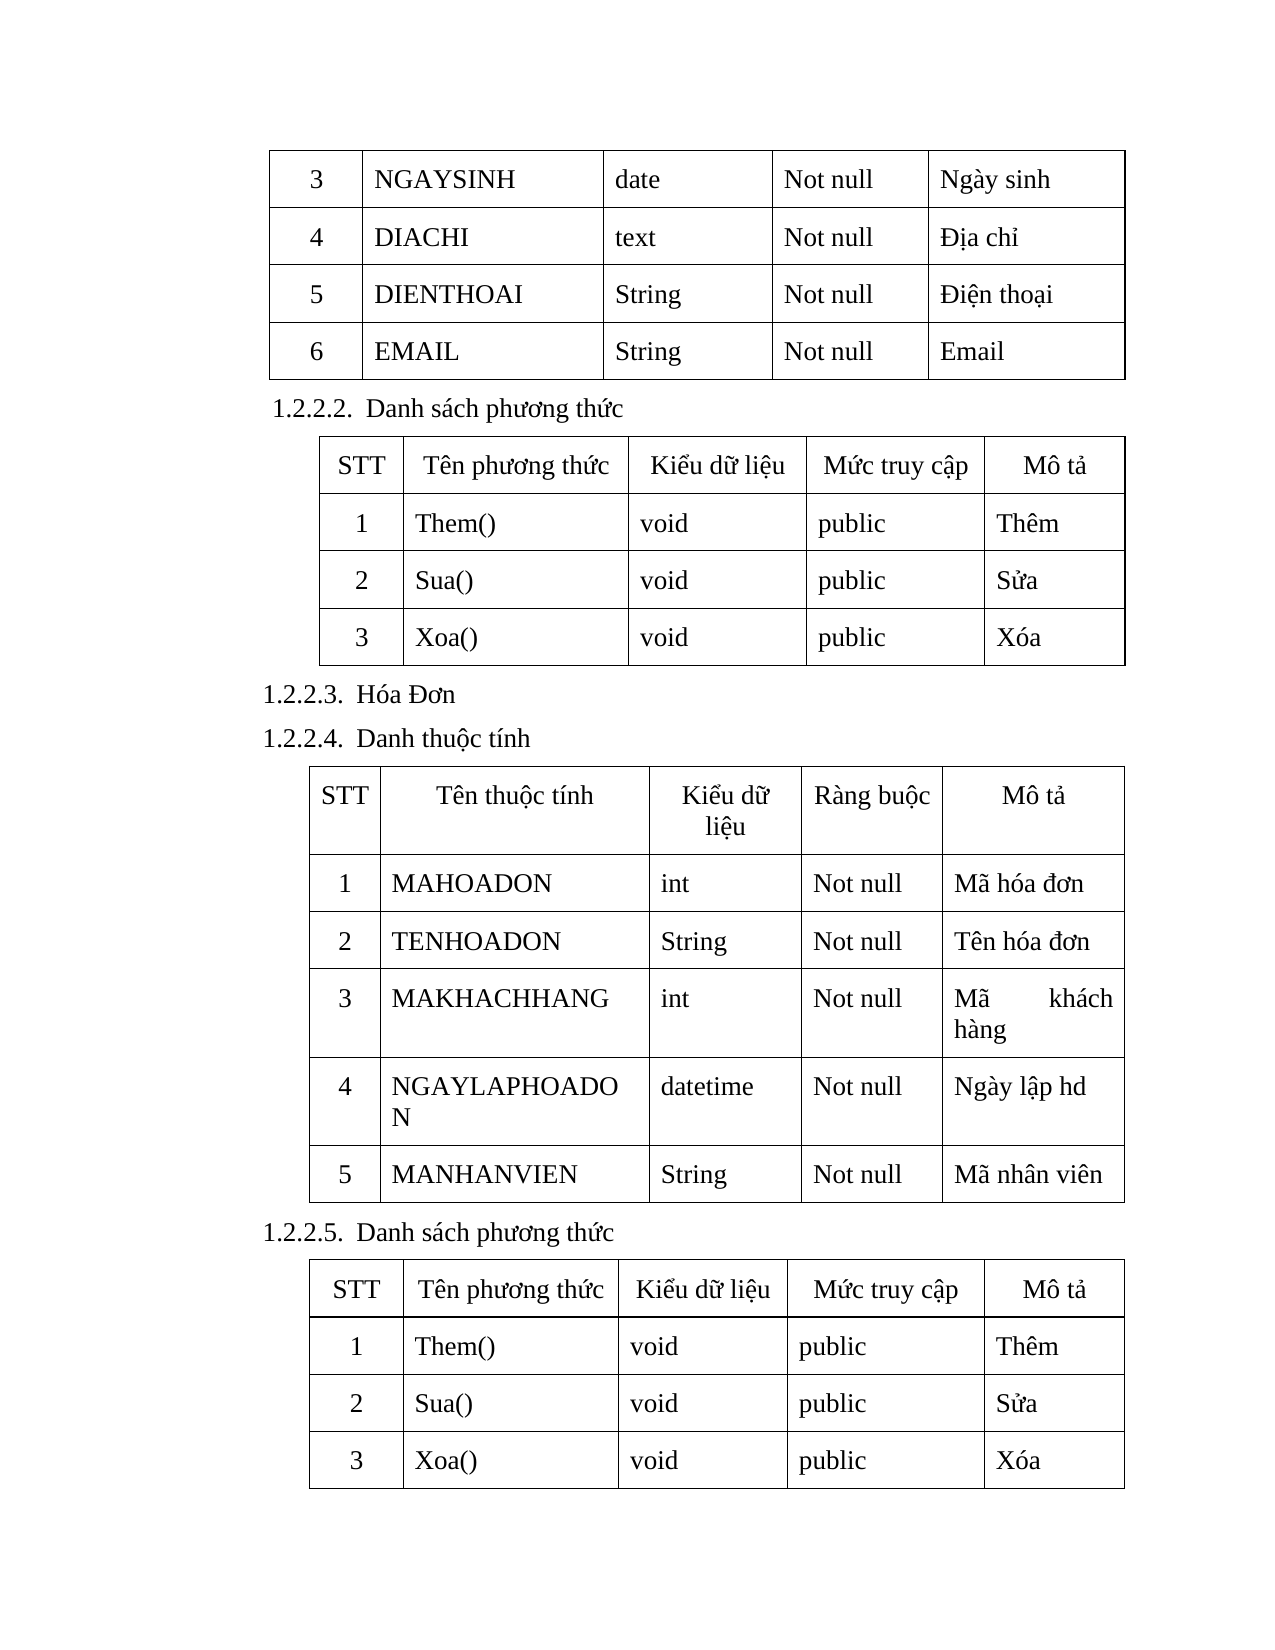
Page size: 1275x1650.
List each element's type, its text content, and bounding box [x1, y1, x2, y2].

table_cell public [788, 1375, 984, 1431]
table_header Kiểu dữ liệu [629, 437, 806, 493]
list Danh sách phương thức [262, 1216, 1125, 1247]
table_cell int [650, 855, 801, 911]
table_cell public [807, 609, 984, 665]
table_cell 1 [310, 1318, 403, 1374]
table_cell void [629, 551, 806, 607]
table_cell 5 [310, 1146, 380, 1202]
table_cell MAHOADON [381, 855, 649, 911]
table_cell Mã hóa đơn [943, 855, 1124, 911]
table_cell String [604, 265, 772, 322]
table_header Mô tả [985, 1260, 1124, 1316]
table_cell Them() [404, 1318, 618, 1374]
table_cell 6 [270, 323, 362, 379]
table_cell 2 [310, 1375, 403, 1431]
table_cell Mã khách hàng [943, 969, 1124, 1057]
table_cell Email [929, 323, 1124, 379]
table_cell String [650, 912, 801, 968]
table_cell void [619, 1375, 787, 1431]
table_cell public [807, 551, 984, 607]
table_cell datetime [650, 1058, 801, 1145]
table_cell Not null [802, 912, 942, 968]
table_cell MAKHACHHANG [381, 969, 649, 1057]
table_header Mô tả [943, 767, 1124, 854]
table_cell public [807, 494, 984, 550]
table_cell 4 [310, 1058, 380, 1145]
table_cell Not null [802, 1058, 942, 1145]
table_cell NGAYSINH [363, 151, 603, 207]
table_cell void [619, 1432, 787, 1488]
table_cell Thêm [985, 494, 1124, 550]
table_cell Sửa [985, 551, 1124, 607]
table_cell 2 [320, 551, 403, 607]
table_cell void [619, 1318, 787, 1374]
table_cell NGAYLAPHOADON [381, 1058, 649, 1145]
table_cell Địa chỉ [929, 208, 1124, 264]
table_cell TENHOADON [381, 912, 649, 968]
table_cell Xóa [985, 609, 1124, 665]
table_header Kiểu dữ liệu [650, 767, 801, 854]
table_cell Ngày sinh [929, 151, 1124, 207]
table_cell Thêm [985, 1318, 1124, 1374]
table_header Mô tả [985, 437, 1124, 493]
table_cell Sua() [404, 551, 628, 607]
table_cell MANHANVIEN [381, 1146, 649, 1202]
table_header Tên phương thức [404, 1260, 618, 1316]
table_cell 4 [270, 208, 362, 264]
list Danh sách phương thức [272, 392, 1125, 423]
table_cell 3 [320, 609, 403, 665]
list Danh thuộc tính [262, 722, 1125, 753]
table_cell Xoa() [404, 1432, 618, 1488]
table_header STT [310, 1260, 403, 1316]
table_cell 1 [310, 855, 380, 911]
table_header Tên thuộc tính [381, 767, 649, 854]
table_cell String [604, 323, 772, 379]
list Hóa Đơn [262, 678, 1125, 709]
table_cell Sua() [404, 1375, 618, 1431]
table_cell 5 [270, 265, 362, 322]
table_cell Not null [773, 151, 928, 207]
table_header Mức truy cập [788, 1260, 984, 1316]
table_cell Not null [802, 1146, 942, 1202]
table_cell 1 [320, 494, 403, 550]
table_cell Ngày lập hd [943, 1058, 1124, 1145]
table_cell 3 [270, 151, 362, 207]
table_cell Xóa [985, 1432, 1124, 1488]
table_cell int [650, 969, 801, 1057]
table_header Tên phương thức [404, 437, 628, 493]
table_cell EMAIL [363, 323, 603, 379]
table_cell Sửa [985, 1375, 1124, 1431]
table_cell Mã nhân viên [943, 1146, 1124, 1202]
table_cell 3 [310, 969, 380, 1057]
table_cell Điện thoại [929, 265, 1124, 322]
table_header Mức truy cập [807, 437, 984, 493]
table_cell 2 [310, 912, 380, 968]
table_cell Them() [404, 494, 628, 550]
table_cell Not null [773, 208, 928, 264]
table_cell DIENTHOAI [363, 265, 603, 322]
table_cell 3 [310, 1432, 403, 1488]
table_header Kiểu dữ liệu [619, 1260, 787, 1316]
table_header STT [310, 767, 380, 854]
table_cell public [788, 1432, 984, 1488]
table_cell void [629, 494, 806, 550]
table_cell void [629, 609, 806, 665]
table_cell Not null [773, 265, 928, 322]
table_cell String [650, 1146, 801, 1202]
table_cell Tên hóa đơn [943, 912, 1124, 968]
table_header Ràng buộc [802, 767, 942, 854]
table_cell Not null [802, 969, 942, 1057]
table_cell text [604, 208, 772, 264]
table_header STT [320, 437, 403, 493]
table_cell Xoa() [404, 609, 628, 665]
table_cell Not null [802, 855, 942, 911]
table_cell DIACHI [363, 208, 603, 264]
table_cell Not null [773, 323, 928, 379]
table_cell date [604, 151, 772, 207]
table_cell public [788, 1318, 984, 1374]
